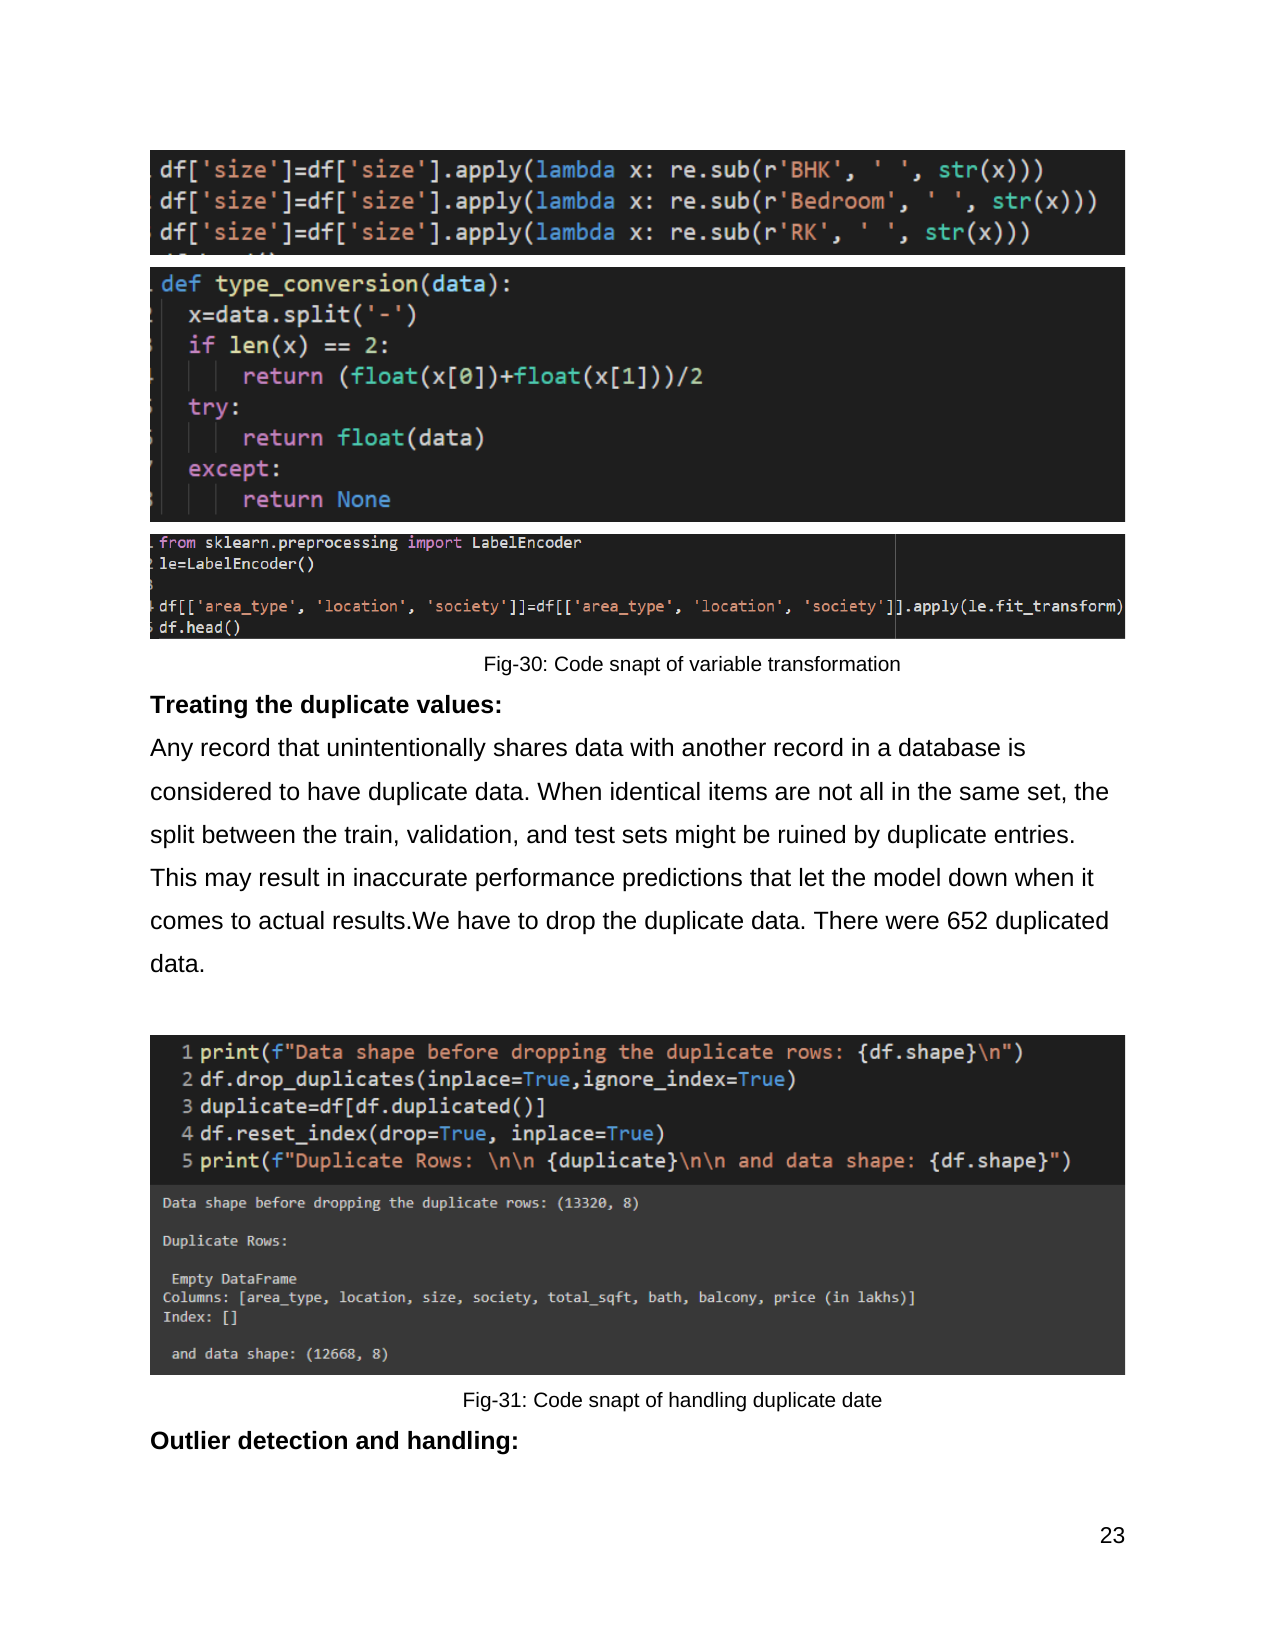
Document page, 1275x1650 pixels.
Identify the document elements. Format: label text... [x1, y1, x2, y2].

text Fig-30: Code snapt of variable transformation [150, 652, 1125, 676]
picture [150, 1035, 1125, 1375]
picture [150, 150, 1125, 255]
picture [150, 534, 1125, 639]
picture [150, 267, 1125, 522]
text Fig-31: Code snapt of handling duplicate date [150, 1388, 1125, 1412]
text Treating the duplicate values: [150, 690, 1125, 719]
text Outlier detection and handling: [150, 1426, 1125, 1455]
text Any record that unintentionally shares data with another record in a database is considered to have duplicate data. When identical items are not all in the same set, the split between the train, validation, and test sets might be ruined by duplicate entries. This may result in inaccurate performance predictions that let the model down when it comes to actual results.We have to drop the duplicate data. There were 652 duplicated data. [150, 733, 1125, 978]
